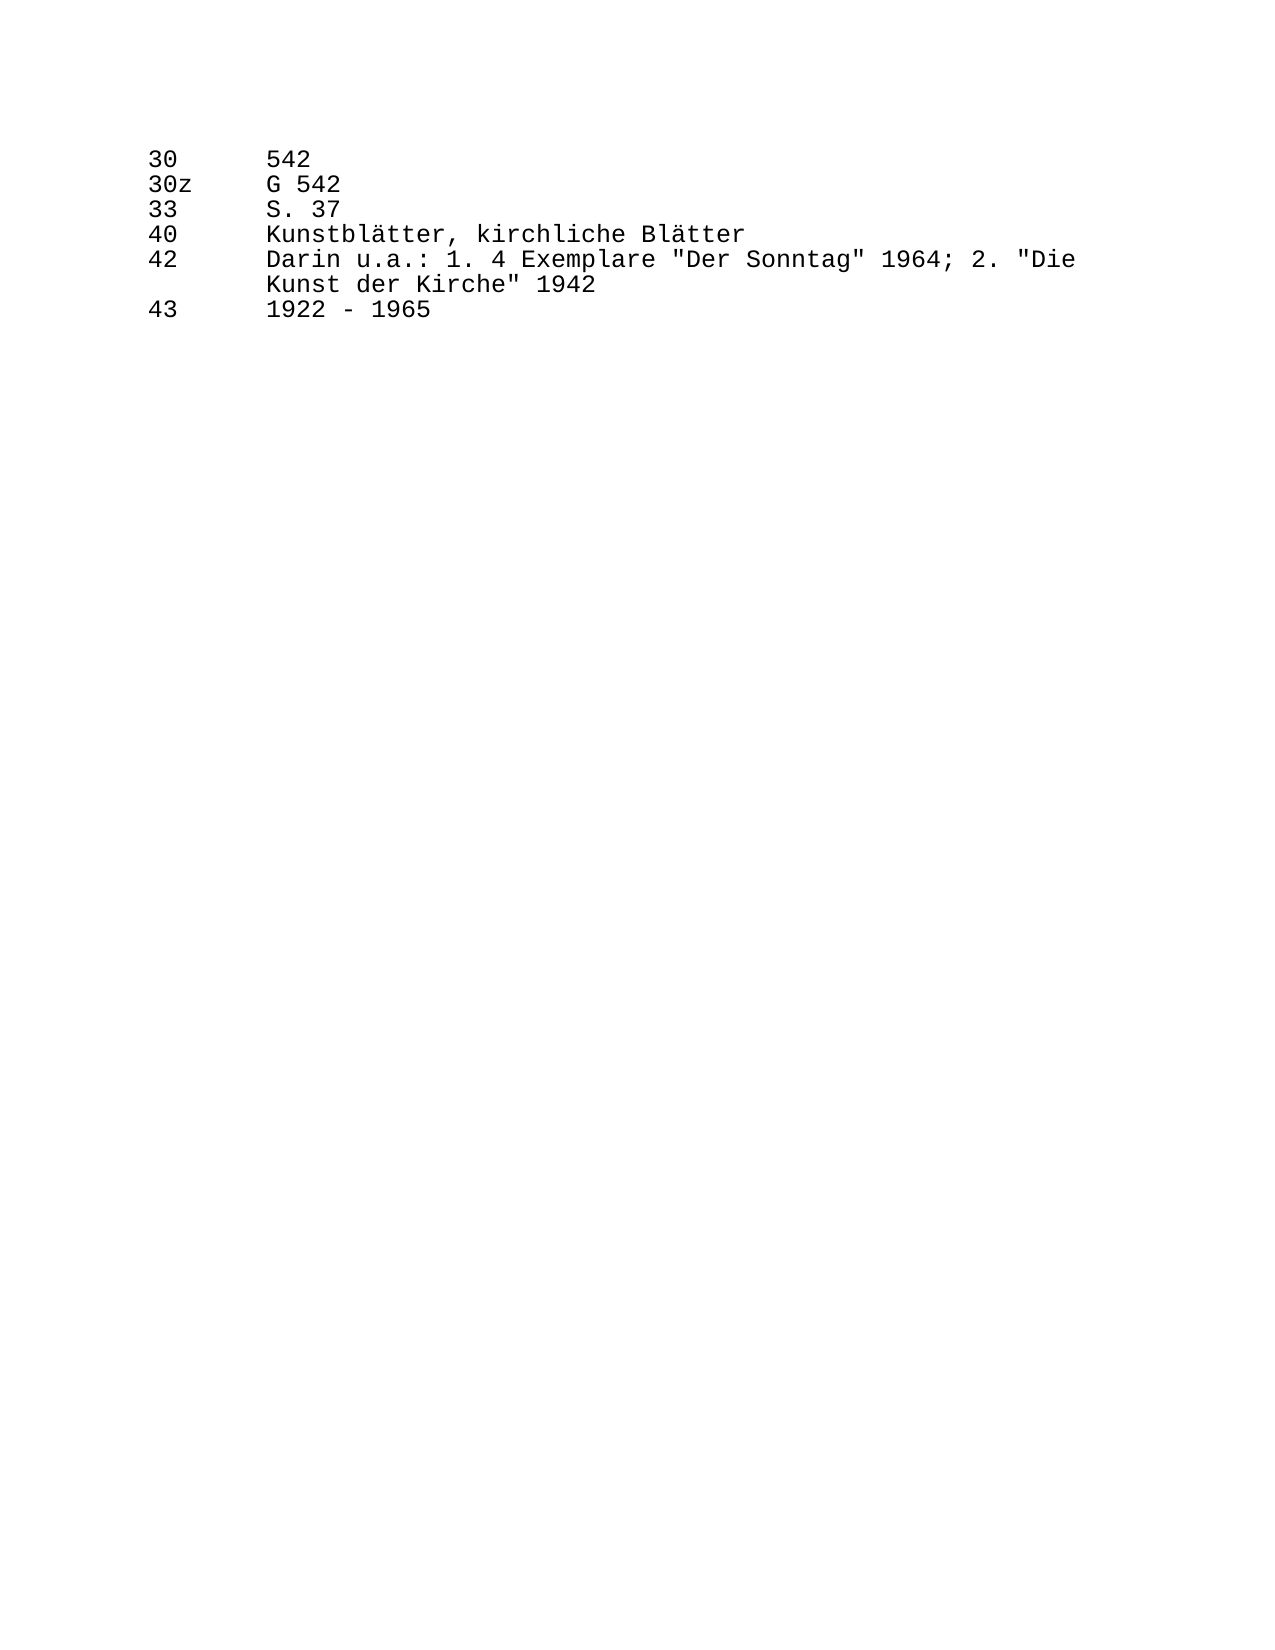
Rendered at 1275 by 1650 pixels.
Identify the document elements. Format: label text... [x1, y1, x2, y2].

text 30z G 542 [148, 173, 1127, 198]
text 43 1922 - 1965 [148, 298, 1127, 323]
text 30 542 [148, 148, 1127, 173]
text 40 Kunstblätter, s[kirchliche Blätter]s [148, 223, 1127, 248]
text 33 S. 37 [148, 198, 1127, 223]
text 42 Darin u.a.: 1. 4 Exemplare "t[Der Sonntag" z[1964]z]t; 2. "t[Die Kunst der Kirche" z[1942]z]t [148, 248, 1127, 298]
